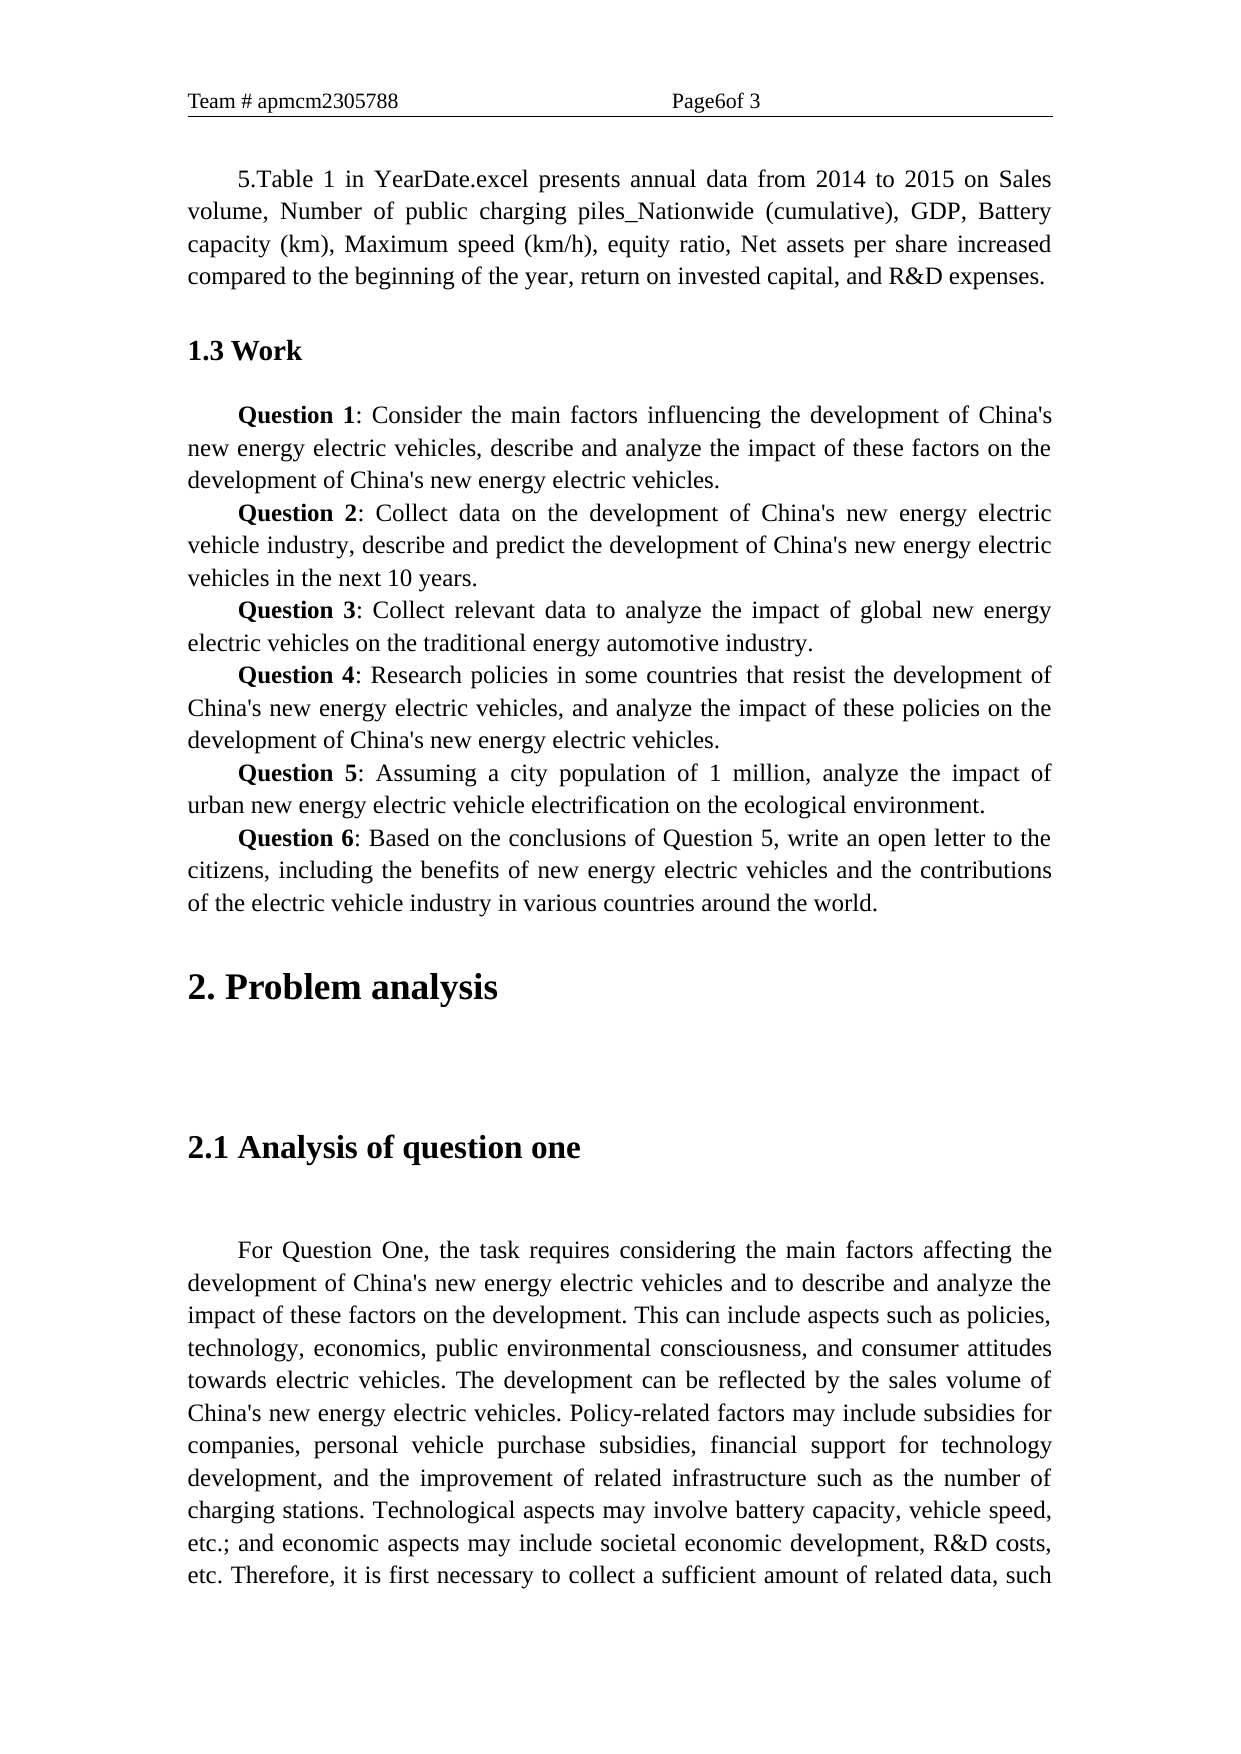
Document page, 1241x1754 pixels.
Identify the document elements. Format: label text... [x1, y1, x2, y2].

text Question 2: Collect data on the development of China's new energy electric vehicle industry, describe and predict the development of China's new energy electric vehicles in the next 10 years. [187, 496, 1053, 593]
text 5.Table 1 in YearDate.excel presents annual data from 2014 to 2015 on Sales volume, Number of public charging piles_Nationwide (cumulative), GDP, Battery capacity (km), Maximum speed (km/h), equity ratio, Net assets per share increased compared to the beginning of the year, return on invested capital, and R&D expenses. [187, 162, 1053, 292]
subtitle 1.3 Work [187, 317, 1053, 382]
text Question 6: Based on the conclusions of Question 5, write an open letter to the citizens, including the benefits of new energy electric vehicles and the contributions of the electric vehicle industry in various countries around the world. [187, 821, 1053, 918]
text Question 1: Consider the main factors influencing the development of China's new energy electric vehicles, describe and analyze the impact of these factors on the development of China's new energy electric vehicles. [187, 398, 1053, 496]
subtitle 2. Problem analysis [187, 954, 1053, 1019]
text Question 3: Collect relevant data to analyze the impact of global new energy electric vehicles on the traditional energy automotive industry. [187, 593, 1053, 658]
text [187, 1233, 1053, 1591]
text Question 4: Research policies in some countries that resist the development of China's new energy electric vehicles, and analyze the impact of these policies on the development of China's new energy electric vehicles. [187, 658, 1053, 756]
subtitle 2.1 Analysis of question one [187, 1114, 1053, 1179]
text Question 5: Assuming a city population of 1 million, analyze the impact of urban new energy electric vehicle electrification on the ecological environment. [187, 756, 1053, 821]
